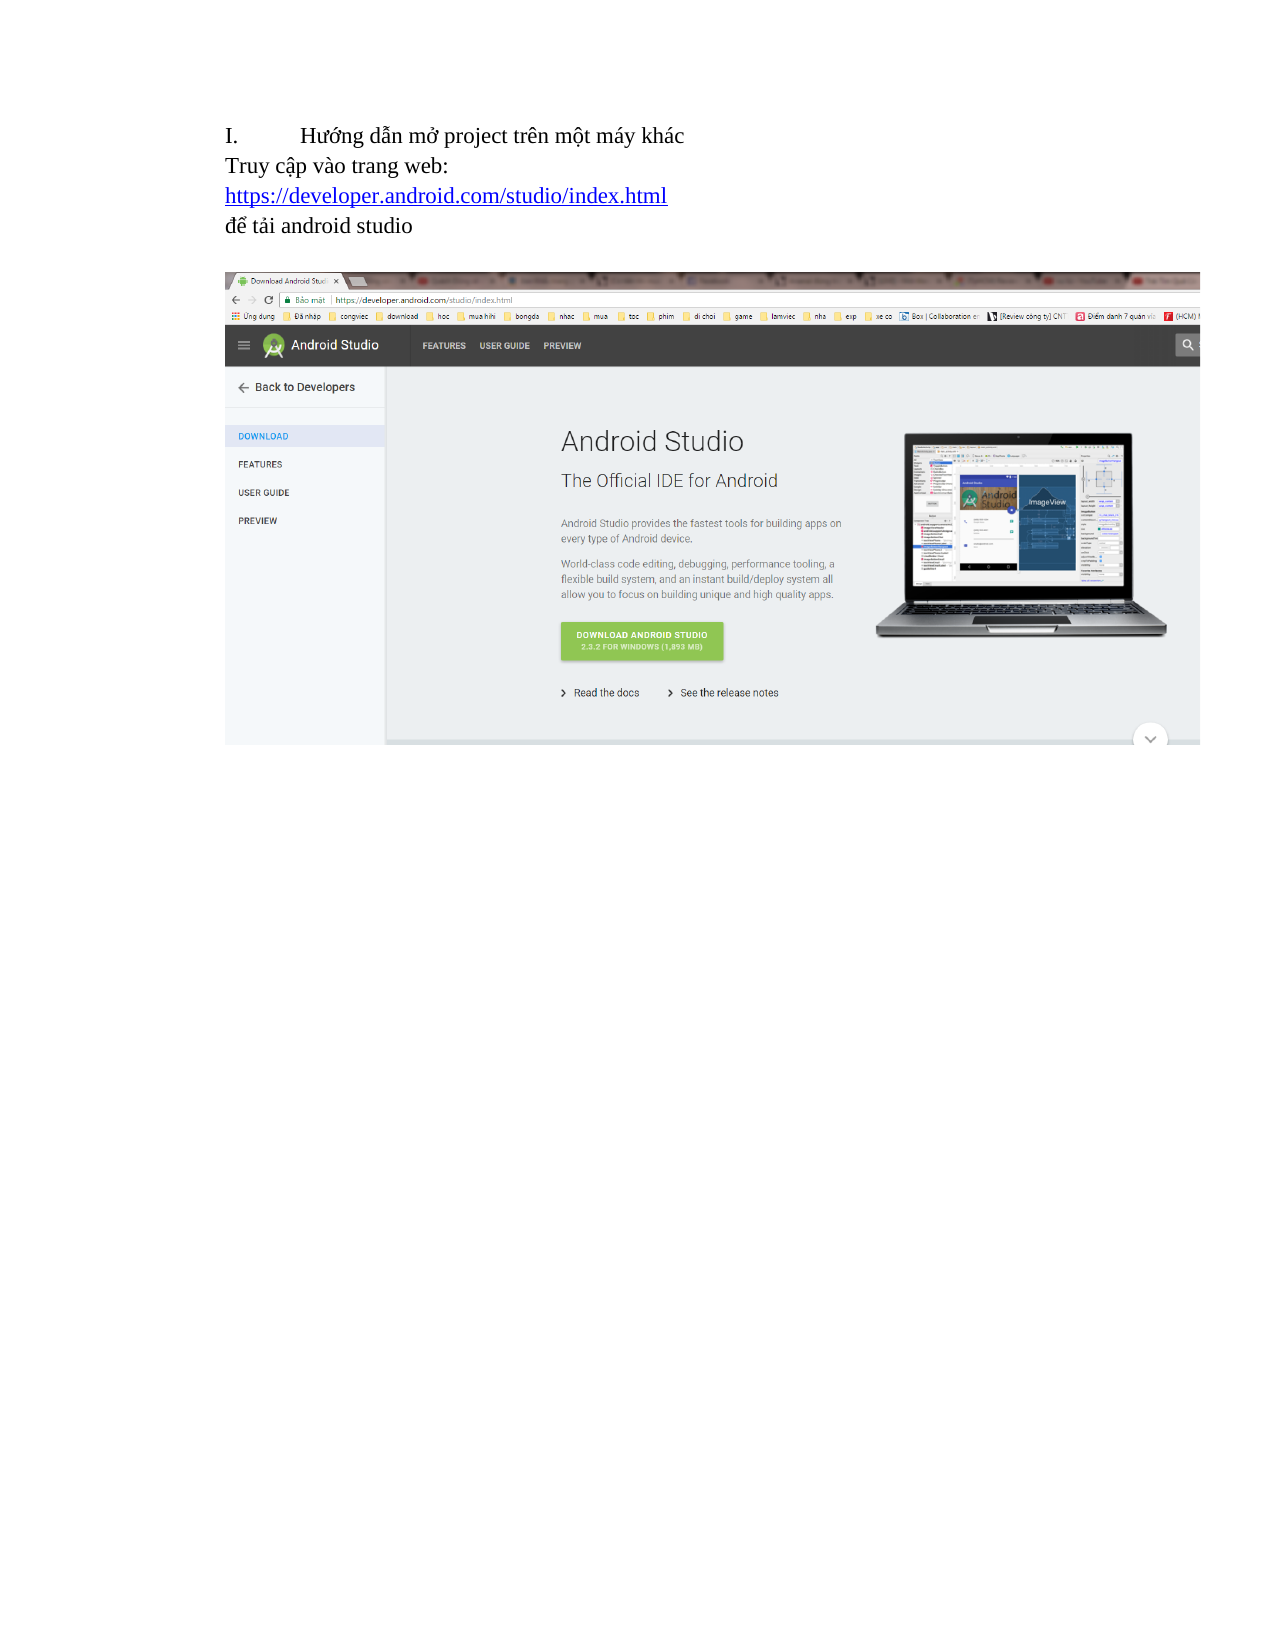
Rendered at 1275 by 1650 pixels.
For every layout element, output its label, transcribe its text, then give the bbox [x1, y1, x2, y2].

list https://developer.android.com/studio/index.html [225, 182, 1125, 209]
picture [225, 272, 1200, 745]
list Hướng dẫn mở project trên một máy khác [225, 122, 1125, 148]
list Truy cập vào trang web: [225, 152, 1125, 178]
list để tải android studio [225, 212, 1125, 239]
